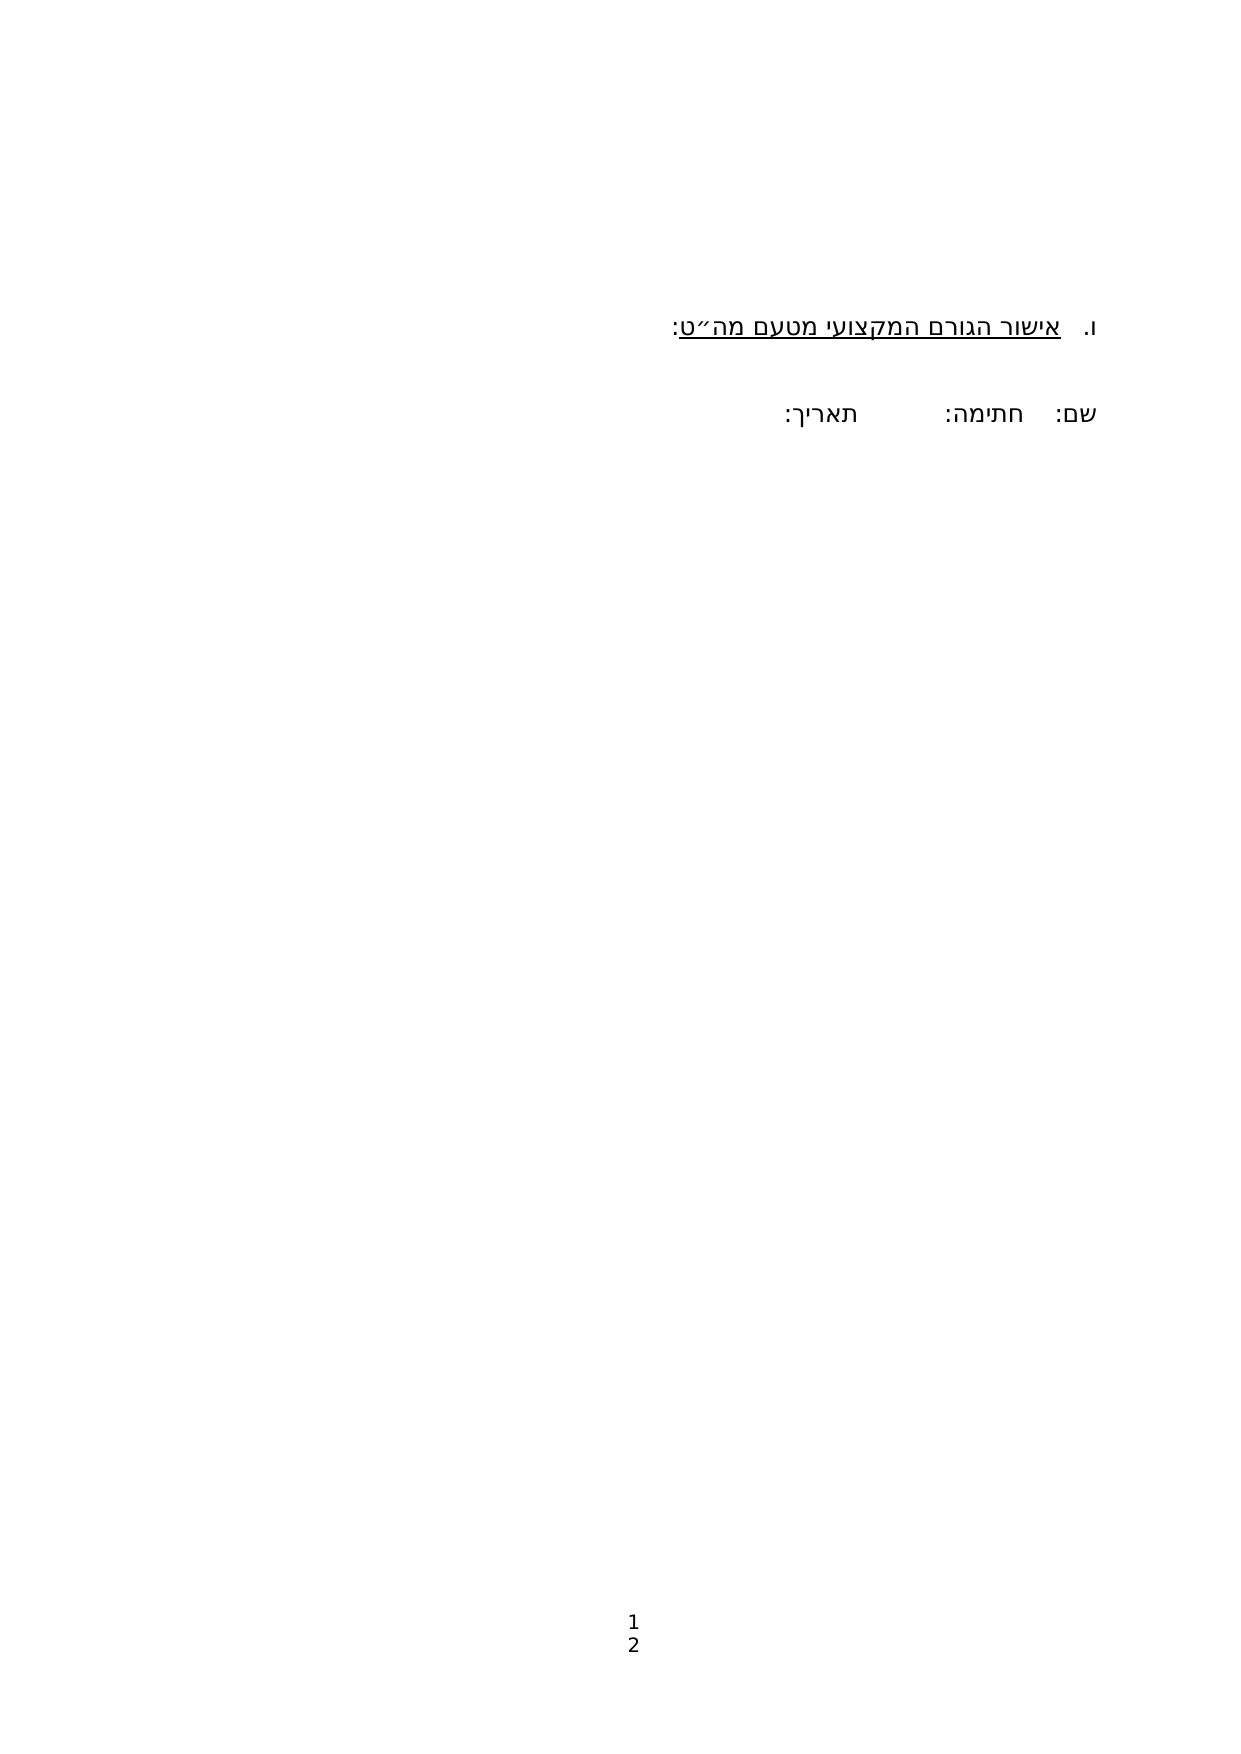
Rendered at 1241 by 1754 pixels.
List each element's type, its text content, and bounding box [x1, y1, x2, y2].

text ו. אישור הגורם המקצועי מטעם מה״ט: [347, 312, 1097, 341]
text שם: חתימה: תאריך: [347, 400, 1097, 429]
